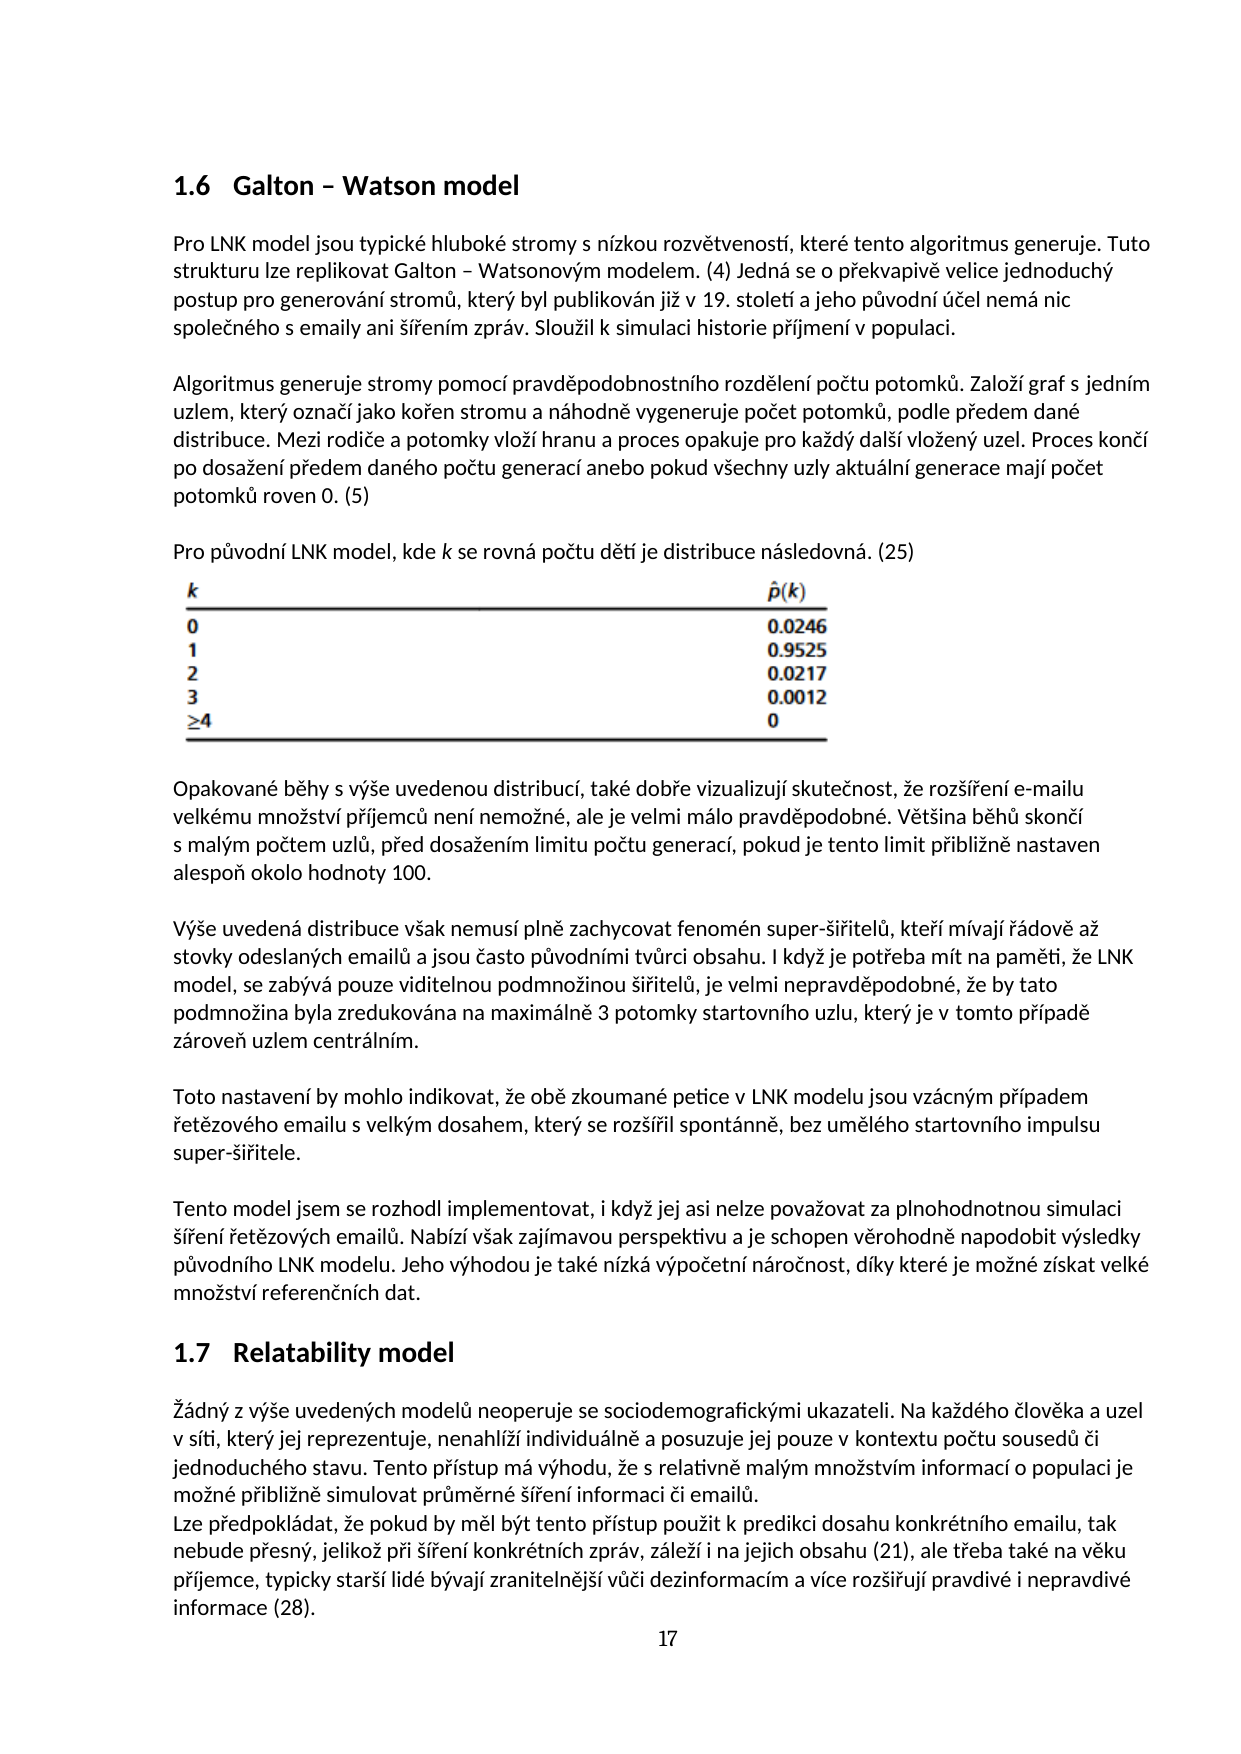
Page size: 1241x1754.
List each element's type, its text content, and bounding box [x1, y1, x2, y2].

text Algoritmus generuje stromy pomocí pravděpodobnostního rozdělení počtu potomků. Založí graf s jedním uzlem, který označí jako kořen stromu a náhodně vygeneruje počet potomků, podle předem dané distribuce. Mezi rodiče a potomky vloží hranu a proces opakuje pro každý další vložený uzel. Proces končí po dosažení předem daného počtu generací anebo pokud všechny uzly aktuální generace mají počet potomků roven 0. (5) [173, 369, 1163, 509]
text Pro LNK model jsou typické hluboké stromy s nízkou rozvětveností, které tento algoritmus generuje. Tuto strukturu lze replikovat Galton – Watsonovým modelem. (4) Jedná se o překvapivě velice jednoduchý postup pro generování stromů, který byl publikován již v 19. století a jeho původní účel nemá nic společného s emaily ani šířením zpráv. Sloužil k simulaci historie příjmení v populaci. [173, 229, 1163, 341]
subtitle Relatability model [173, 1334, 1163, 1370]
text Pro původní LNK model, kde k se rovná počtu dětí je distribuce následovná. (25) [173, 537, 1163, 565]
text Opakované běhy s výše uvedenou distribucí, také dobře vizualizují skutečnost, že rozšíření e-mailu velkému množství příjemců není nemožné, ale je velmi málo pravděpodobné. Většina běhů skončí s malým počtem uzlů, před dosažením limitu počtu generací, pokud je tento limit přibližně nastaven alespoň okolo hodnoty 100. [173, 774, 1163, 886]
text Toto nastavení by mohlo indikovat, že obě zkoumané petice v LNK modelu jsou vzácným případem řetězového emailu s velkým dosahem, který se rozšířil spontánně, bez umělého startovního impulsu super-šiřitele. [173, 1082, 1163, 1166]
text Žádný z výše uvedených modelů neoperuje se sociodemografickými ukazateli. Na každého člověka a uzel v síti, který jej reprezentuje, nenahlíží individuálně a posuzuje jej pouze v kontextu počtu sousedů či jednoduchého stavu. Tento přístup má výhodu, že s relativně malým množstvím informací o populaci je možné přibližně simulovat průměrné šíření informaci či emailů. [173, 1397, 1163, 1509]
text Tento model jsem se rozhodl implementovat, i když jej asi nelze považovat za plnohodnotnou simulaci šíření řetězových emailů. Nabízí však zajímavou perspektivu a je schopen věrohodně napodobit výsledky původního LNK modelu. Jeho výhodou je také nízká výpočetní náročnost, díky které je možné získat velké množství referenčních dat. [173, 1194, 1163, 1307]
picture [172, 565, 878, 747]
subtitle Galton – Watson model [173, 167, 1163, 202]
text Výše uvedená distribuce však nemusí plně zachycovat fenomén super-šiřitelů, kteří mívají řádově až stovky odeslaných emailů a jsou často původními tvůrci obsahu. I když je potřeba mít na paměti, že LNK model, se zabývá pouze viditelnou podmnožinou šiřitelů, je velmi nepravděpodobné, že by tato podmnožina byla zredukována na maximálně 3 potomky startovního uzlu, který je v tomto případě zároveň uzlem centrálním. [173, 914, 1163, 1054]
text Lze předpokládat, že pokud by měl být tento přístup použit k predikci dosahu konkrétního emailu, tak nebude přesný, jelikož při šíření konkrétních zpráv, záleží i na jejich obsahu (21), ale třeba také na věku příjemce, typicky starší lidé bývají zranitelnější vůči dezinformacím a více rozšiřují pravdivé i nepravdivé informace (28). [173, 1509, 1163, 1621]
